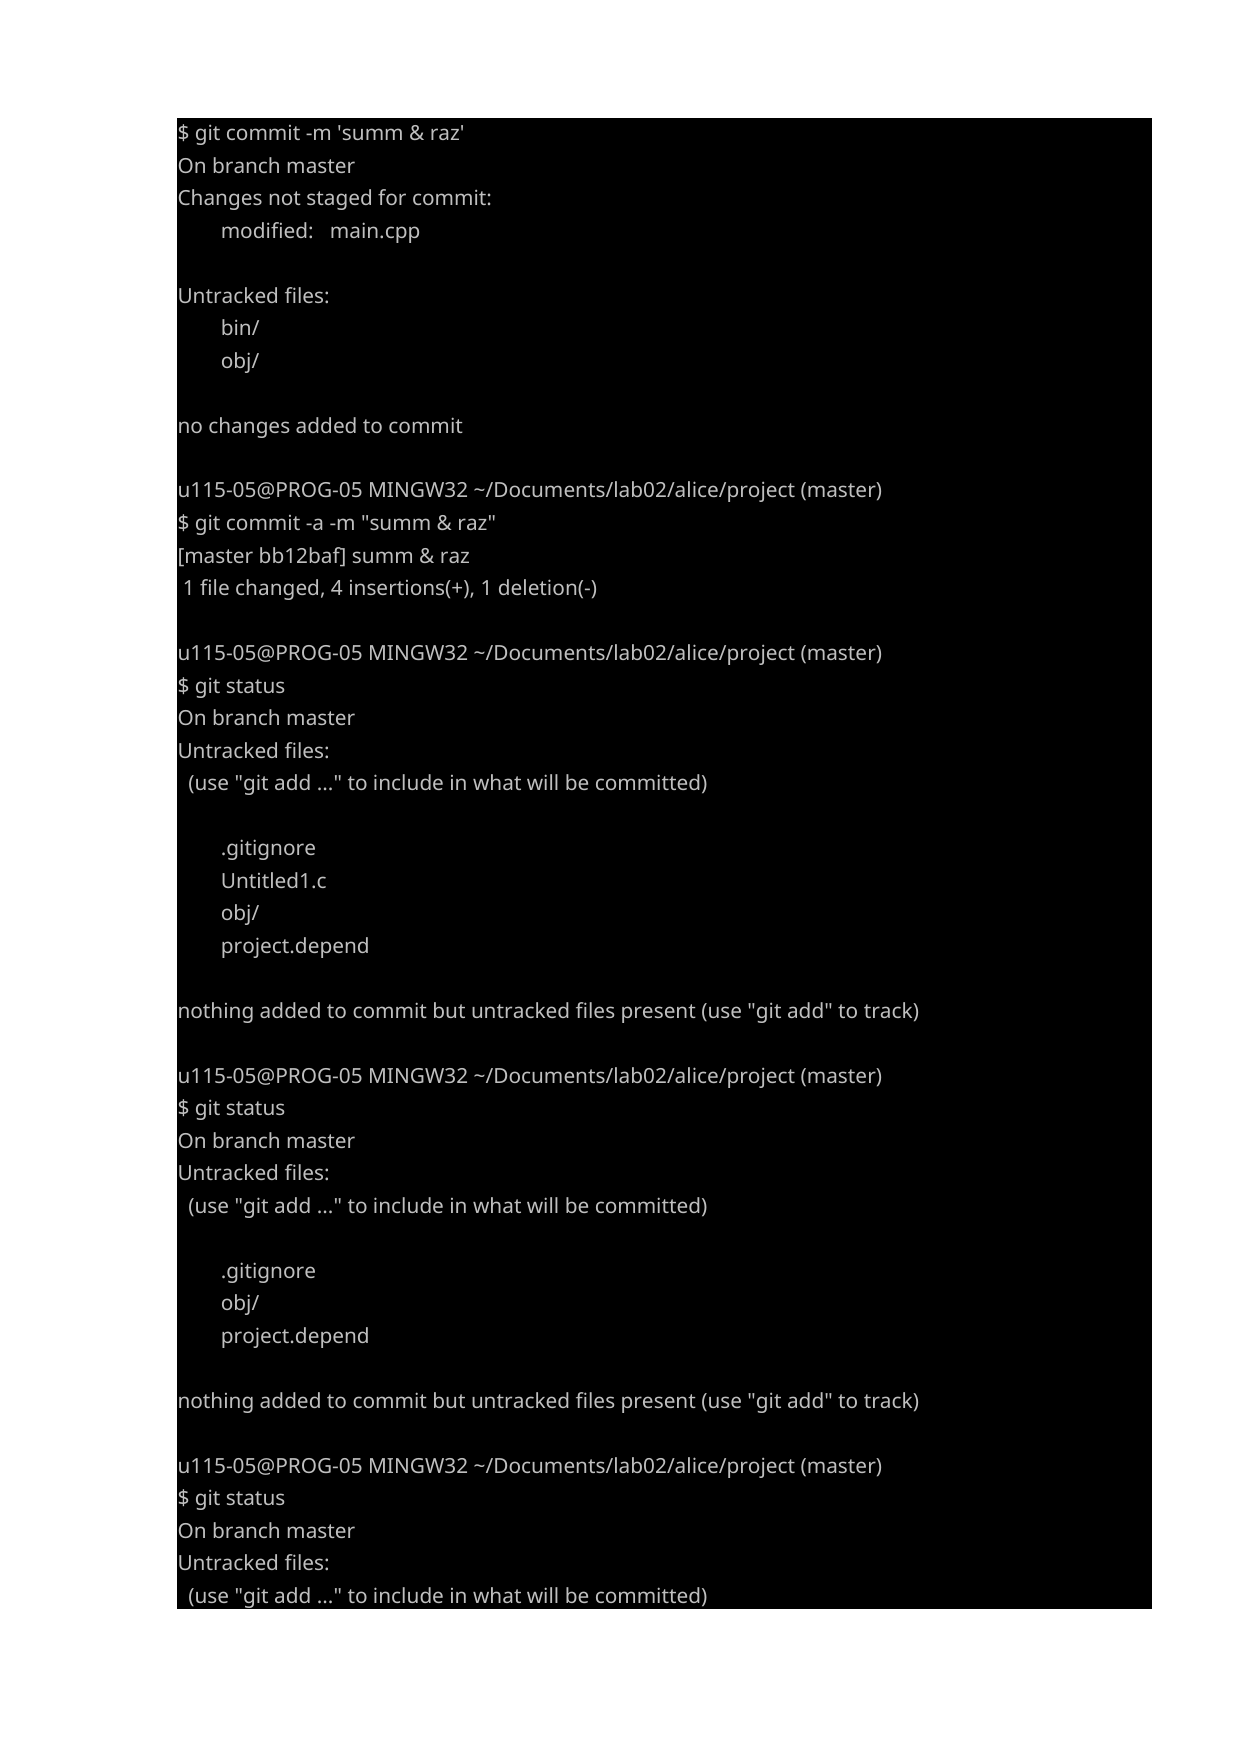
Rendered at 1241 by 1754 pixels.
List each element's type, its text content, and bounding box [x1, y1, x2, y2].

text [177, 1451, 1152, 1479]
text obj/ [177, 346, 1152, 374]
text u115-05@PROG-05 MINGW32 ~/Documents/lab02/alice/project (master) [177, 1061, 1152, 1089]
text Untracked files: [177, 1158, 1152, 1187]
text (use "git add ..." to include in what will be committed) [177, 768, 1152, 797]
text On branch master [177, 703, 1152, 732]
text 1 file changed, 4 insertions(+), 1 deletion(-) [177, 573, 1152, 602]
text On branch master [177, 1126, 1152, 1154]
text $ git status [177, 1483, 1152, 1512]
text On branch master [177, 1516, 1152, 1544]
text modified: main.cpp [177, 216, 1152, 244]
text $ git status [177, 671, 1152, 699]
text Untracked files: [177, 736, 1152, 764]
text .gitignore [177, 833, 1152, 862]
text $ git commit -m 'summ & raz' [177, 118, 1152, 147]
text Untitled1.c [177, 866, 1152, 894]
text project.depend [177, 931, 1152, 959]
text nothing added to commit but untracked files present (use "git add" to track) [177, 1386, 1152, 1414]
text $ git commit -a -m "summ & raz" [177, 508, 1152, 537]
text (use "git add ..." to include in what will be committed) [177, 1581, 1152, 1609]
text project.depend [177, 1321, 1152, 1349]
text Untracked files: [177, 1548, 1152, 1577]
text obj/ [177, 1288, 1152, 1317]
text On branch master [177, 151, 1152, 179]
text bin/ [177, 313, 1152, 342]
text nothing added to commit but untracked files present (use "git add" to track) [177, 996, 1152, 1024]
text no changes added to commit [177, 411, 1152, 439]
text (use "git add ..." to include in what will be committed) [177, 1191, 1152, 1219]
text $ git status [177, 1093, 1152, 1122]
text .gitignore [177, 1256, 1152, 1284]
text Untracked files: [177, 281, 1152, 309]
text u115-05@PROG-05 MINGW32 ~/Documents/lab02/alice/project (master) [177, 638, 1152, 667]
text Changes not staged for commit: [177, 183, 1152, 212]
text obj/ [177, 898, 1152, 927]
text [master bb12baf] summ & raz [177, 541, 1152, 569]
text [177, 476, 1152, 504]
